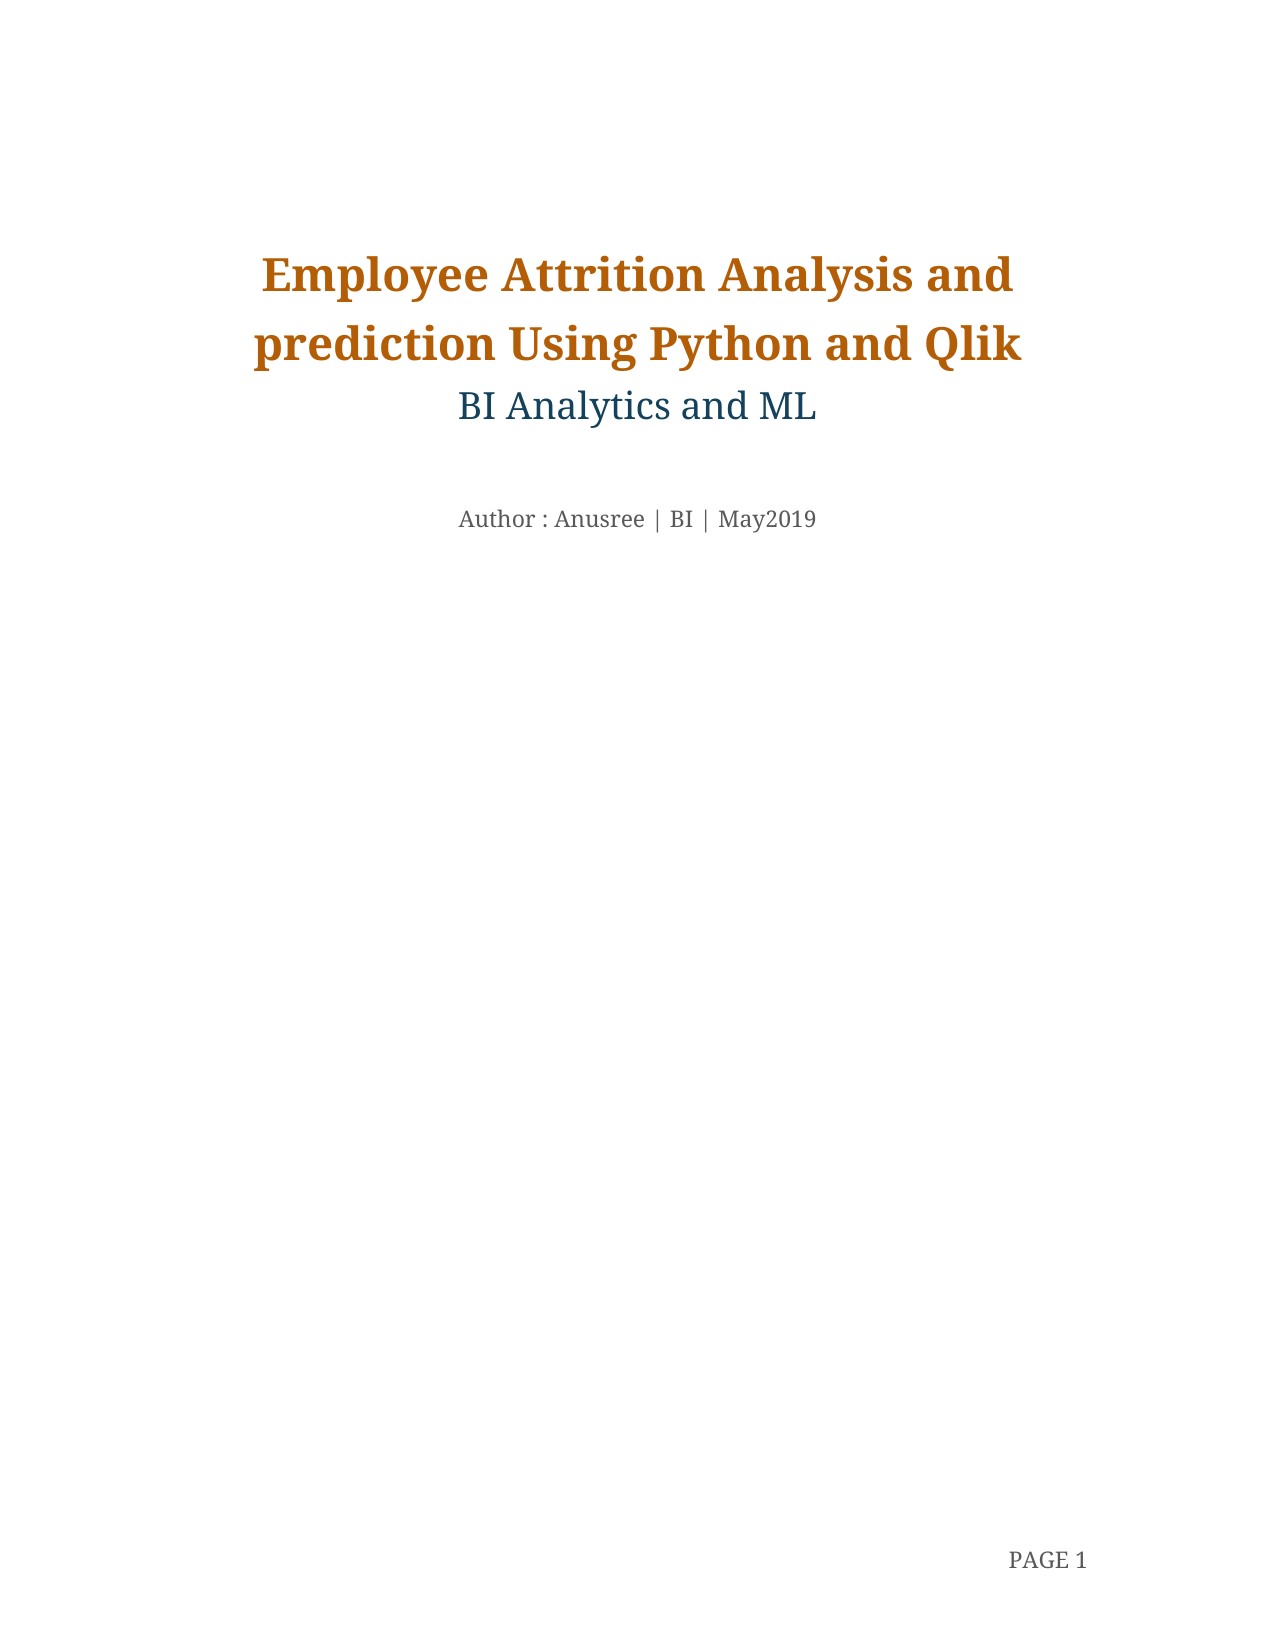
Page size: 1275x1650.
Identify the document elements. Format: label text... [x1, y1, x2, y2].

subtitle Employee Attrition Analysis and prediction Using Python and Qlik [187, 242, 1087, 373]
text Author : Anusree | BI | May2019 [187, 503, 1087, 535]
subtitle BI Analytics and ML [187, 379, 1087, 431]
